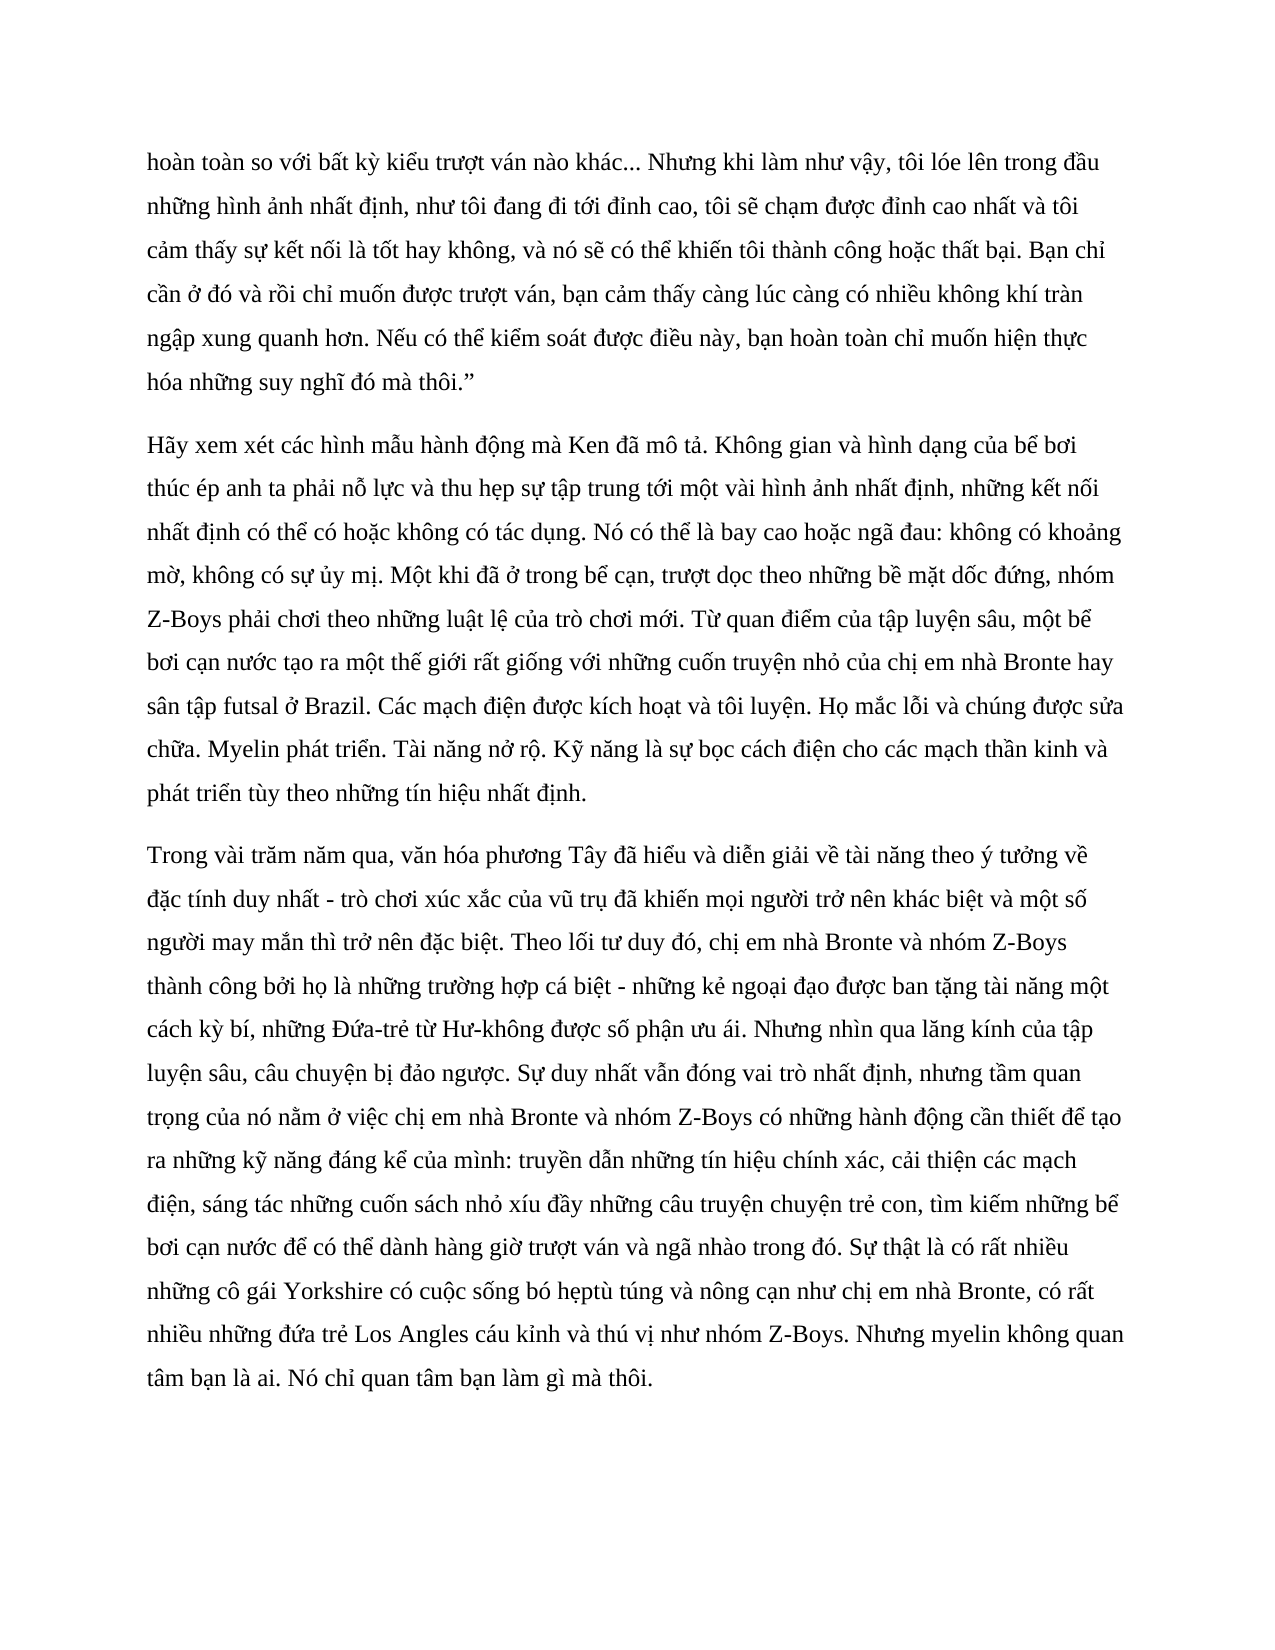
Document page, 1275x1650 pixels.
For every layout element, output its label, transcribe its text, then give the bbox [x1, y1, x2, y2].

text hoàn toàn so với bất kỳ kiểu trượt ván nào khác... Nhưng khi làm như vậy, tôi lóe lên trong đầu những hình ảnh nhất định, như tôi đang đi tới đỉnh cao, tôi sẽ chạm được đỉnh cao nhất và tôi cảm thấy sự kết nối là tốt hay không, và nó sẽ có thể khiến tôi thành công hoặc thất bại. Bạn chỉ cần ở đó và rồi chỉ muốn được trượt ván, bạn cảm thấy càng lúc càng có nhiều không khí tràn ngập xung quanh hơn. Nếu có thể kiểm soát được điều này, bạn hoàn toàn chỉ muốn hiện thực hóa những suy nghĩ đó mà thôi.” [147, 135, 1126, 399]
text Hãy xem xét các hình mẫu hành động mà Ken đã mô tả. Không gian và hình dạng của bể bơi thúc ép anh ta phải nỗ lực và thu hẹp sự tập trung tới một vài hình ảnh nhất định, những kết nối nhất định có thể có hoặc không có tác dụng. Nó có thể là bay cao hoặc ngã đau: không có khoảng mờ, không có sự ủy mị. Một khi đã ở trong bể cạn, trượt dọc theo những bề mặt dốc đứng, nhóm Z-Boys phải chơi theo những luật lệ của trò chơi mới. Từ quan điểm của tập luyện sâu, một bể bơi cạn nước tạo ra một thế giới rất giống với những cuốn truyện nhỏ của chị em nhà Bronte hay sân tập futsal ở Brazil. Các mạch điện được kích hoạt và tôi luyện. Họ mắc lỗi và chúng được sửa chữa. Myelin phát triển. Tài năng nở rộ. Kỹ năng là sự bọc cách điện cho các mạch thần kinh và phát triển tùy theo những tín hiệu nhất định. [147, 418, 1126, 810]
text Trong vài trăm năm qua, văn hóa phương Tây đã hiểu và diễn giải về tài năng theo ý tưởng về đặc tính duy nhất - trò chơi xúc xắc của vũ trụ đã khiến mọi người trở nên khác biệt và một số người may mắn thì trở nên đặc biệt. Theo lối tư duy đó, chị em nhà Bronte và nhóm Z-Boys thành công bởi họ là những trường hợp cá biệt - những kẻ ngoại đạo được ban tặng tài năng một cách kỳ bí, những Đứa-trẻ từ Hư-không được số phận ưu ái. Nhưng nhìn qua lăng kính của tập luyện sâu, câu chuyện bị đảo ngược. Sự duy nhất vẫn đóng vai trò nhất định, nhưng tầm quan trọng của nó nằm ở việc chị em nhà Bronte và nhóm Z-Boys có những hành động cần thiết để tạo ra những kỹ năng đáng kể của mình: truyền dẫn những tín hiệu chính xác, cải thiện các mạch điện, sáng tác những cuốn sách nhỏ xíu đầy những câu truyện chuyện trẻ con, tìm kiếm những bể bơi cạn nước để có thể dành hàng giờ trượt ván và ngã nhào trong đó. Sự thật là có rất nhiều những cô gái Yorkshire có cuộc sống bó hẹptù túng và nông cạn như chị em nhà Bronte, có rất nhiều những đứa trẻ Los Angles cáu kỉnh và thú vị như nhóm Z-Boys. Nhưng myelin không quan tâm bạn là ai. Nó chỉ quan tâm bạn làm gì mà thôi. [147, 829, 1126, 1395]
